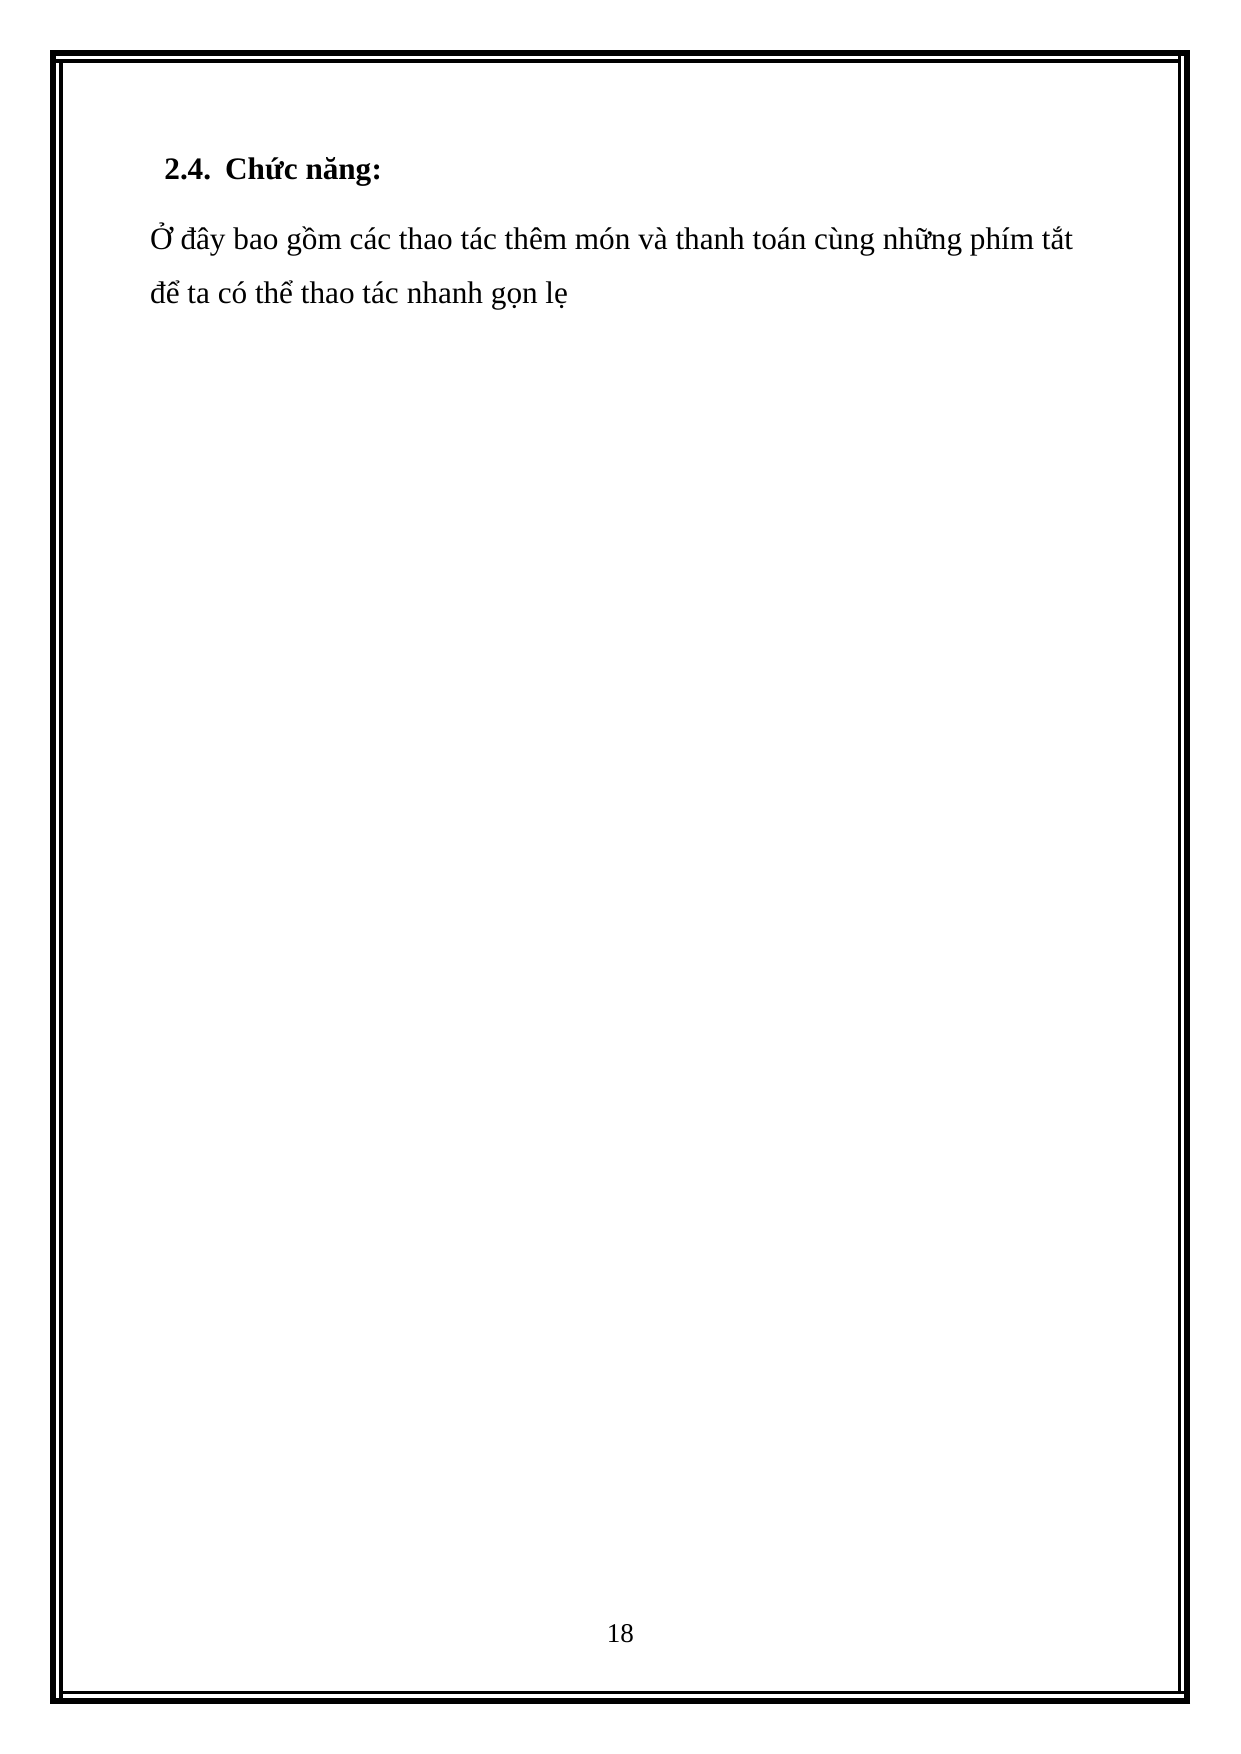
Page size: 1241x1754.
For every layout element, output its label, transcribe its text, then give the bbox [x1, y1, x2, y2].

list Chức năng: [187, 150, 1090, 186]
text Ở đây bao gồm các thao tác thêm món và thanh toán cùng những phím tắt để ta có thể thao tác nhanh gọn lẹ [150, 221, 1090, 357]
